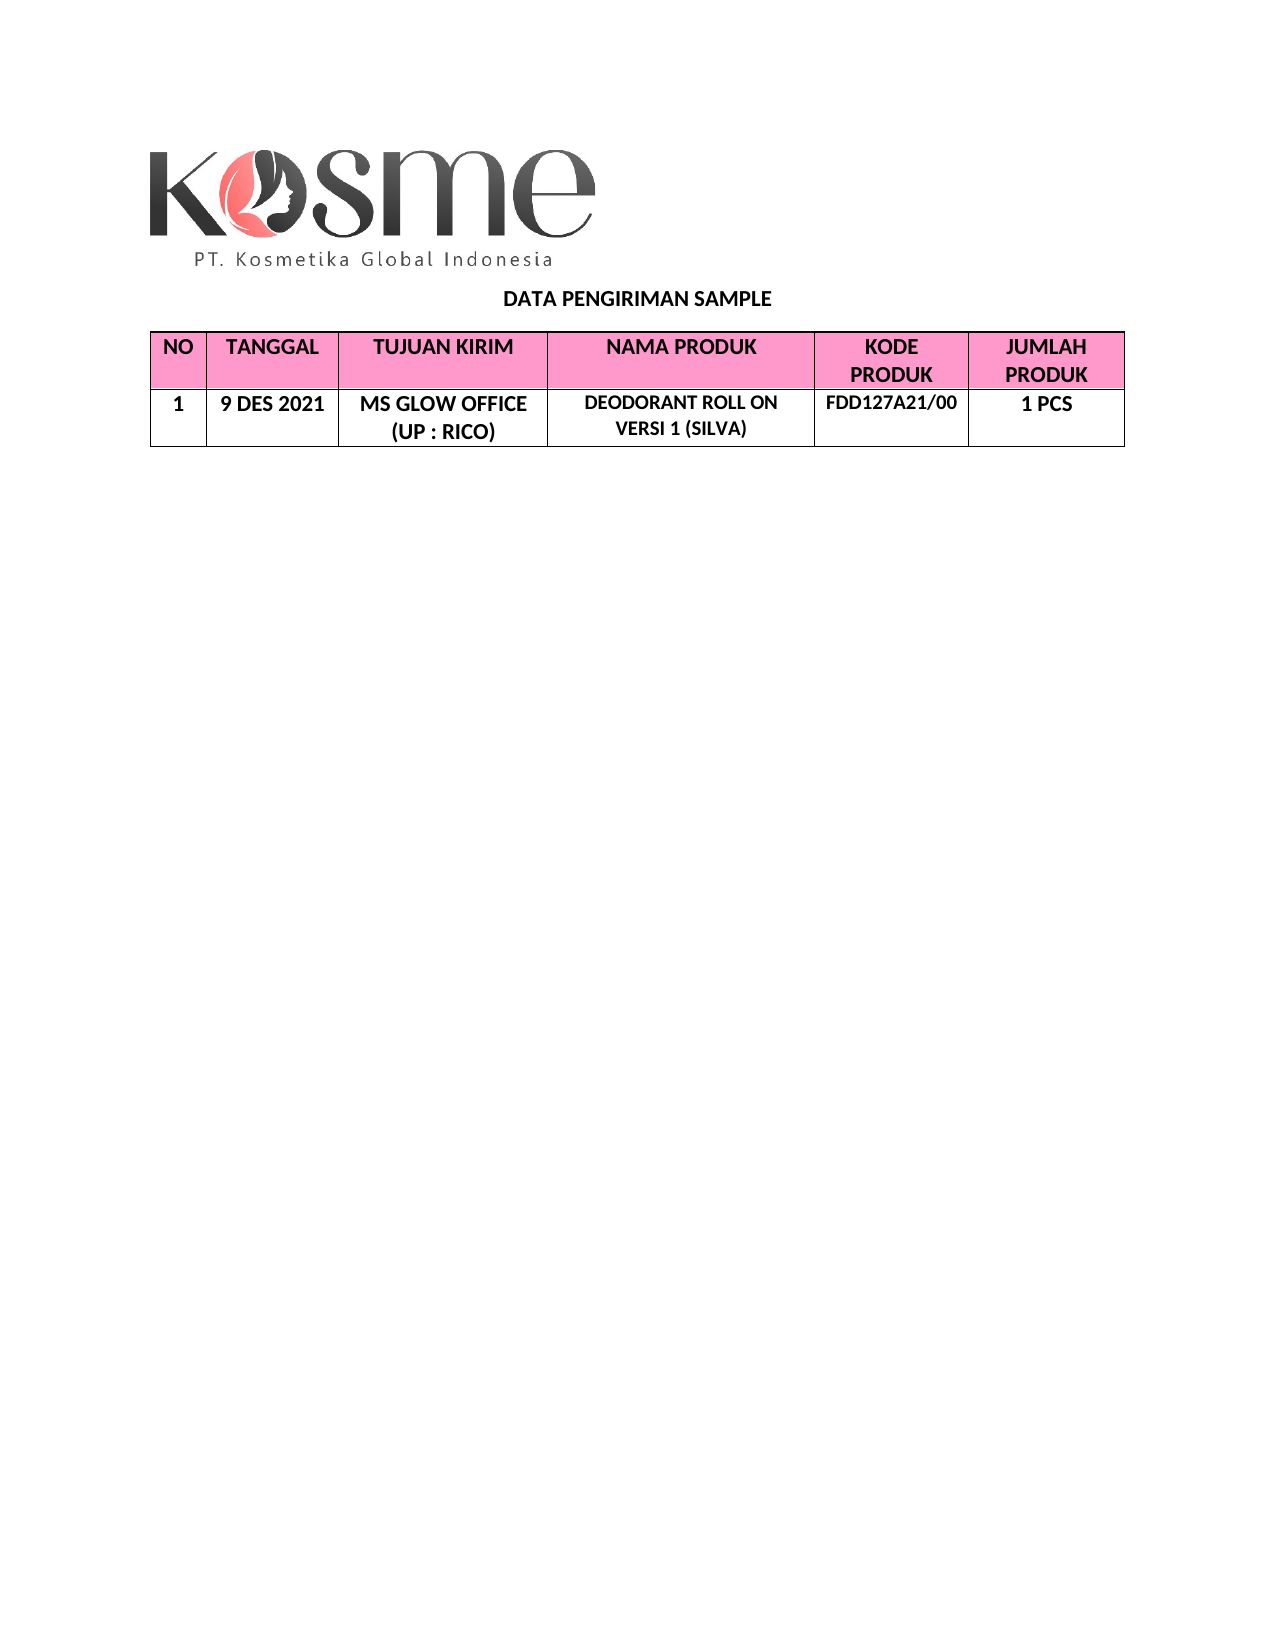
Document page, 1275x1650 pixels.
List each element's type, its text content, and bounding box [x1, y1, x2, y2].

table_header TUJUAN KIRIM [339, 333, 547, 388]
table_header NAMA PRODUK [548, 333, 814, 388]
table_cell 9 DES 2021 [207, 390, 338, 446]
table_cell MS GLOW OFFICE (UP : RICO) [339, 390, 547, 446]
table_cell 1 [151, 390, 206, 446]
table_cell DEODORANT ROLL ON VERSI 1 (SILVA) [548, 390, 814, 446]
table_cell 1 PCS [969, 390, 1124, 446]
table_header KODE PRODUK [815, 333, 968, 388]
picture [150, 150, 596, 266]
table_header NO [151, 333, 206, 388]
table_cell FDD127A21/00 [815, 390, 968, 446]
text DATA PENGIRIMAN SAMPLE [150, 284, 1125, 312]
table_header TANGGAL [207, 333, 338, 388]
table_header JUMLAH PRODUK [969, 333, 1124, 388]
